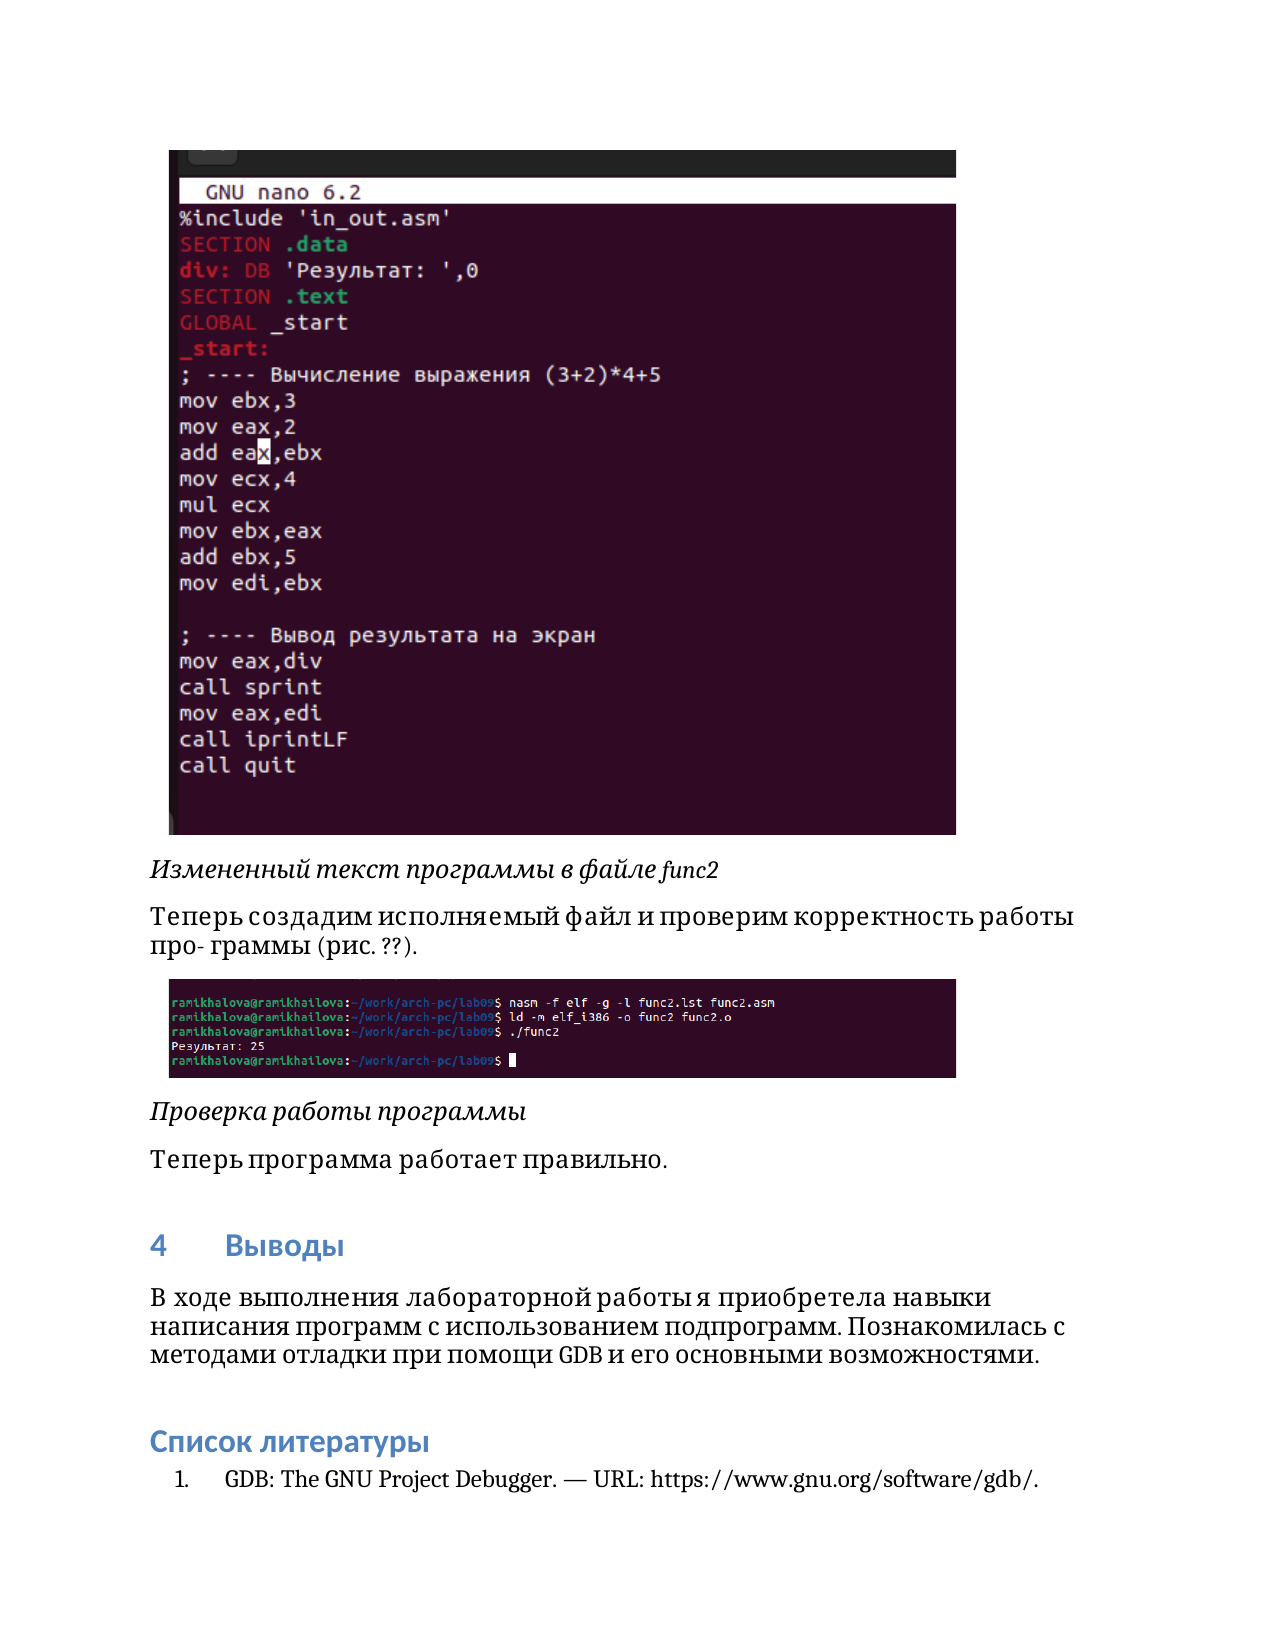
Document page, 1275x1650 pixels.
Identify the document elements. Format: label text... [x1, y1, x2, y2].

picture [168, 979, 957, 1078]
text Измененный текст программы в файле func2 [150, 856, 1125, 884]
text Теперь программа работает правильно. [150, 1146, 1125, 1174]
subtitle Список литературы [150, 1420, 1125, 1461]
list GDB: The GNU Project Debugger. — URL: https://www.gnu.org/software/gdb/. [175, 1465, 1125, 1493]
subtitle 4 Выводы [150, 1224, 1125, 1265]
text В ходе выполнения лабораторной работы я приобретела навыки написания программ с использованием подпрограмм. Познакомилась с методами отладки при помощи GDB и его основными возможностями. [150, 1284, 1125, 1370]
text Теперь создадим исполняемый файл и проверим корректность работы про- граммы (рис. ??). [150, 903, 1125, 961]
text Проверка работы программы [150, 1098, 1125, 1127]
picture [168, 150, 957, 835]
